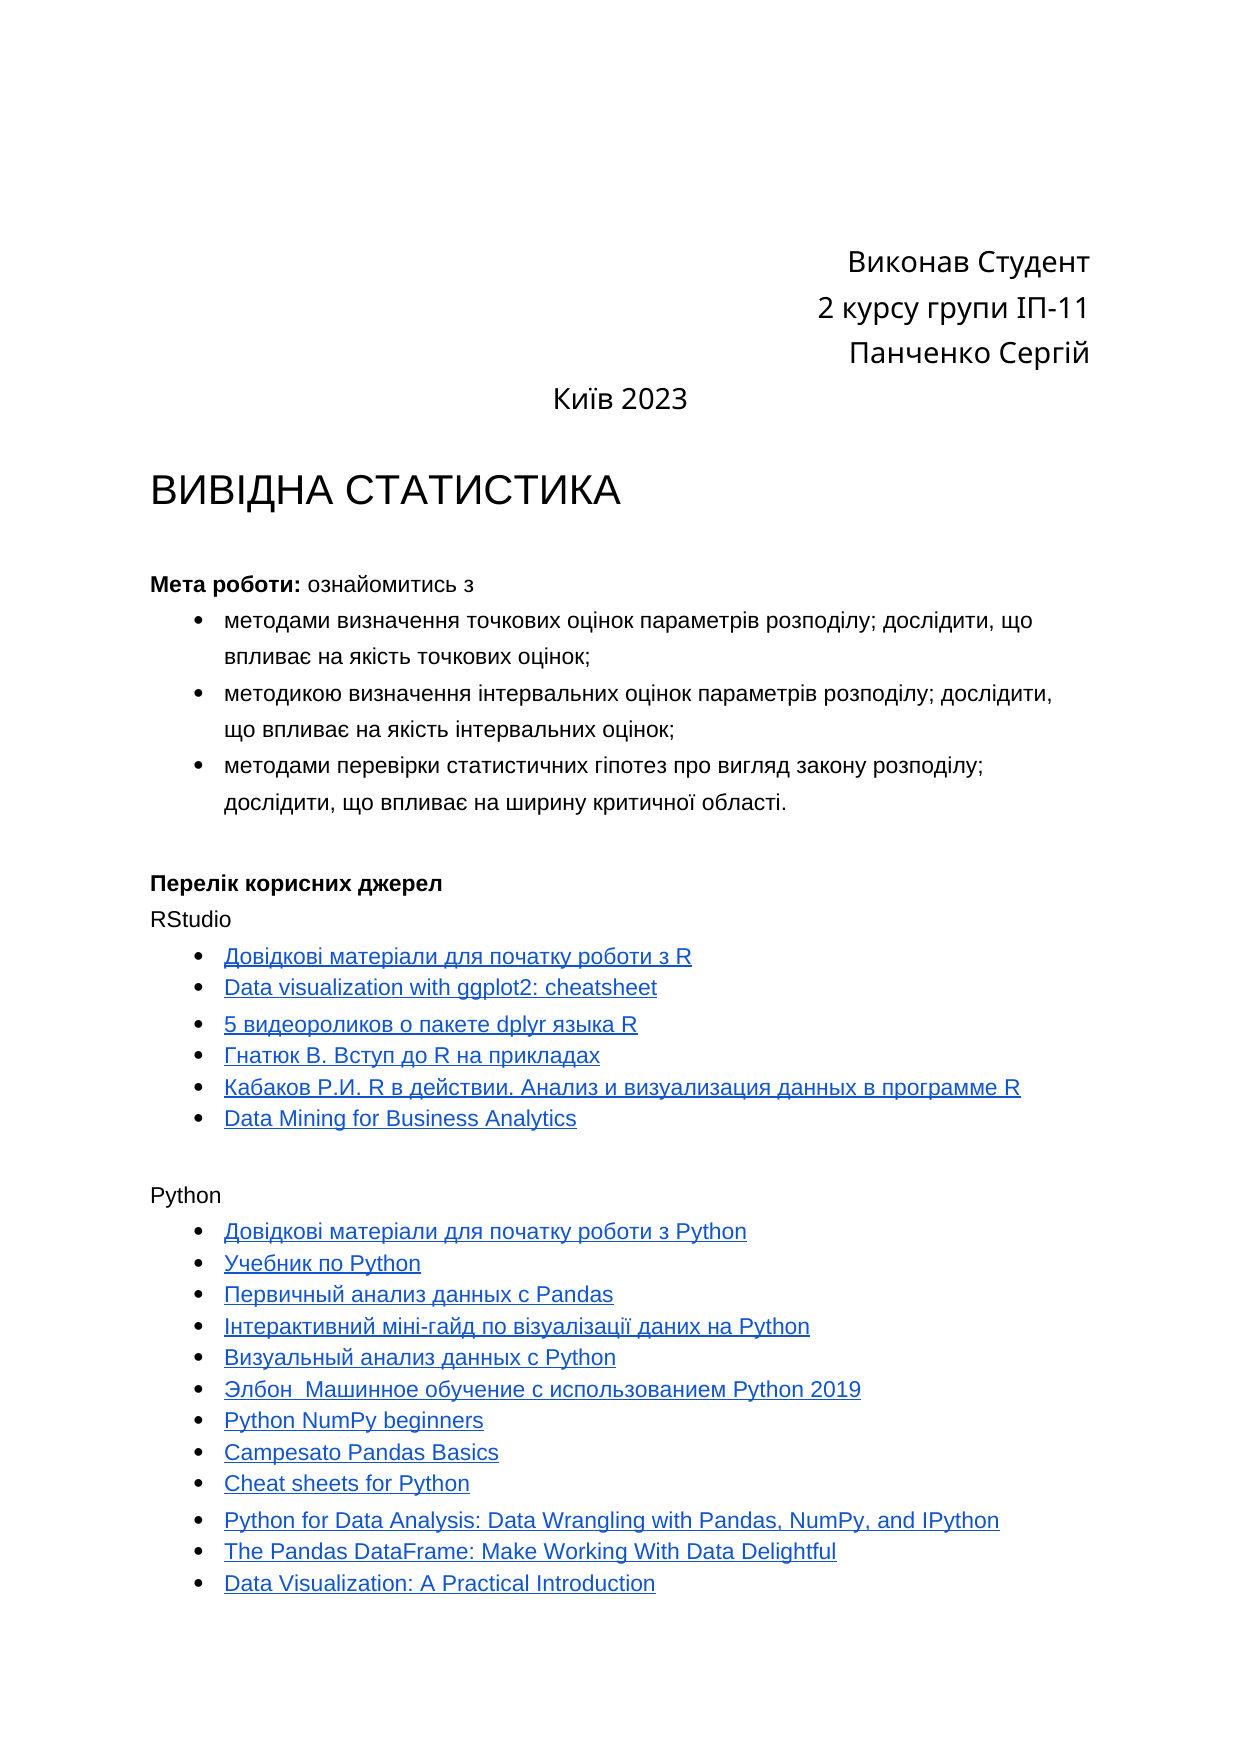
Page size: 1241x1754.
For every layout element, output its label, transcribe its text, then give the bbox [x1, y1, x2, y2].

text Python [150, 1182, 1090, 1208]
list Data visualization with ggplot2: cheatsheet [194, 974, 1090, 1001]
list Учебник по Python [194, 1249, 1090, 1276]
list ​Data Mining for Business Analytics [194, 1105, 1090, 1132]
list Элбон Машинное обучение с использованием Python 2019 [194, 1376, 1090, 1402]
list Кабаков Р.И. R в действии. Анализ и визуализация данных в программе R [194, 1074, 1090, 1100]
list методами перевірки статистичних гіпотез про вигляд закону розподілу; дослідити, що впливає на ширину критичної області. [194, 752, 1090, 815]
list Гнатюк В. Вступ до R на прикладах [194, 1042, 1090, 1068]
list Інтерактивний міні-гайд по візуалізації даних на Python [194, 1313, 1090, 1339]
list Data Visualization: A Practical Introduction [194, 1570, 1090, 1596]
list Python NumPy beginners [194, 1407, 1090, 1434]
text Виконав Студент [150, 241, 1090, 281]
list The Pandas DataFrame: Make Working With Data Delightful [194, 1538, 1090, 1565]
list Довідкові матеріали для початку роботи з Python [194, 1218, 1090, 1244]
list Campesato Pandas Basics [194, 1439, 1090, 1465]
list Первичный анализ данных с Pandas [194, 1281, 1090, 1307]
list Визуальный анализ данных c Python [194, 1344, 1090, 1371]
list методикою визначення інтервальних оцінок параметрів розподілу; дослідити, що впливає на якість інтервальних оцінок; [194, 680, 1090, 742]
text Київ 2023 [150, 378, 1090, 418]
text Перелік корисних джерел [150, 870, 1090, 896]
list Довідкові матеріали для початку роботи з R [194, 943, 1090, 969]
text RStudio [150, 906, 1090, 933]
list ​Python for Data Analysis: Data Wrangling with Pandas, NumPy, and IPython [194, 1507, 1090, 1533]
list методами визначення точкових оцінок параметрів розподілу; дослідити, що впливає на якість точкових оцінок; [194, 607, 1090, 670]
list Cheat sheets for Python [194, 1470, 1090, 1497]
text Панченко Сергій [150, 332, 1090, 372]
subtitle ВИВІДНА СТАТИСТИКА [150, 465, 1090, 513]
list 5 видеороликов о пакете dplyr языка R [194, 1011, 1090, 1037]
text 2 курсу групи ІП-11 [150, 287, 1090, 327]
text Мета роботи: ознайомитись з [150, 571, 1090, 597]
